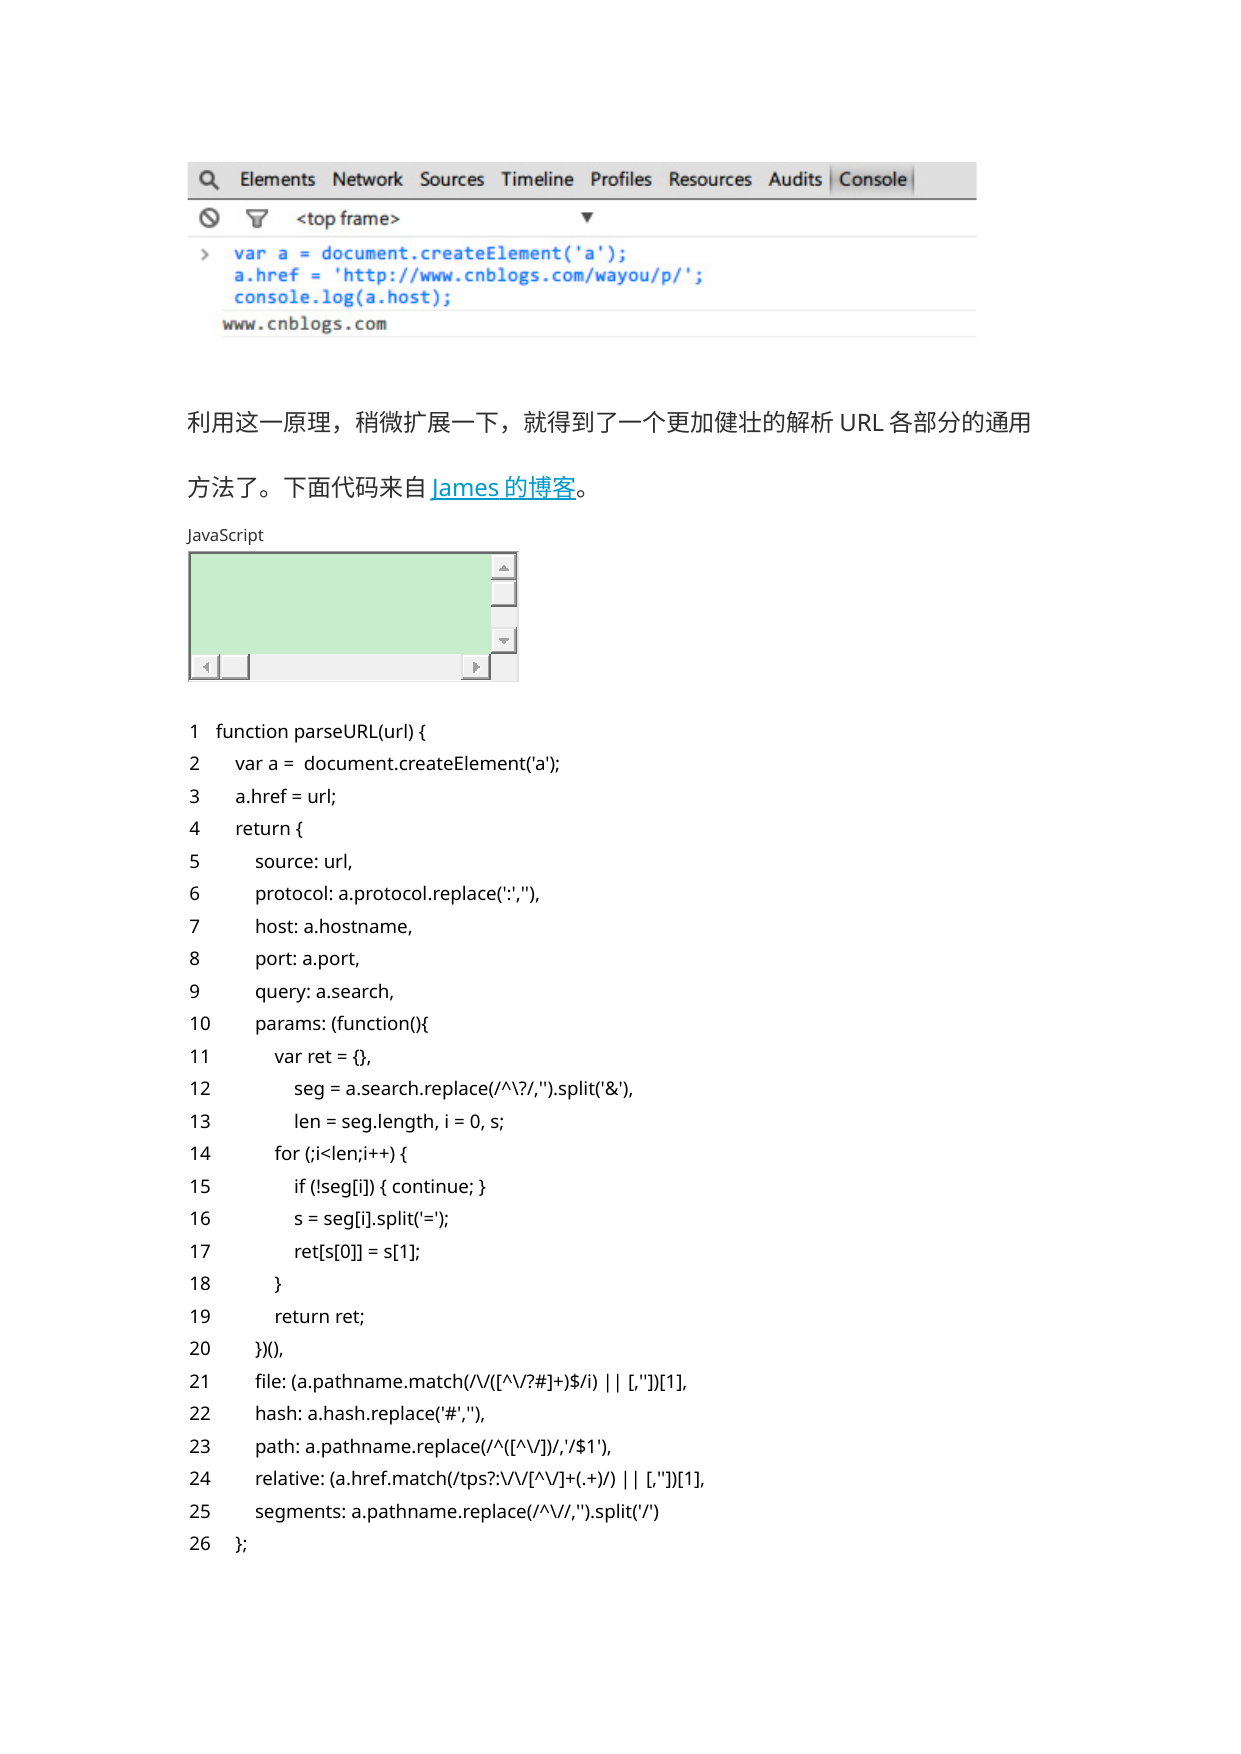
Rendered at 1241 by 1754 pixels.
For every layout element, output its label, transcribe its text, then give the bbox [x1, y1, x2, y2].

picture [187, 162, 977, 341]
text 利用这一原理，稍微扩展一下，就得到了一个更加健壮的解析URL各部分的通用方法了。下面代码来自James的博客。 [187, 388, 1053, 518]
table_header 1 2 3 4 5 6 7 8 9 10 11 12 13 14 15 16 17 18 19 20 21 22 23 24 25 26 27 [188, 713, 214, 1561]
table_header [214, 713, 1053, 1561]
text JavaScript [187, 518, 1053, 551]
